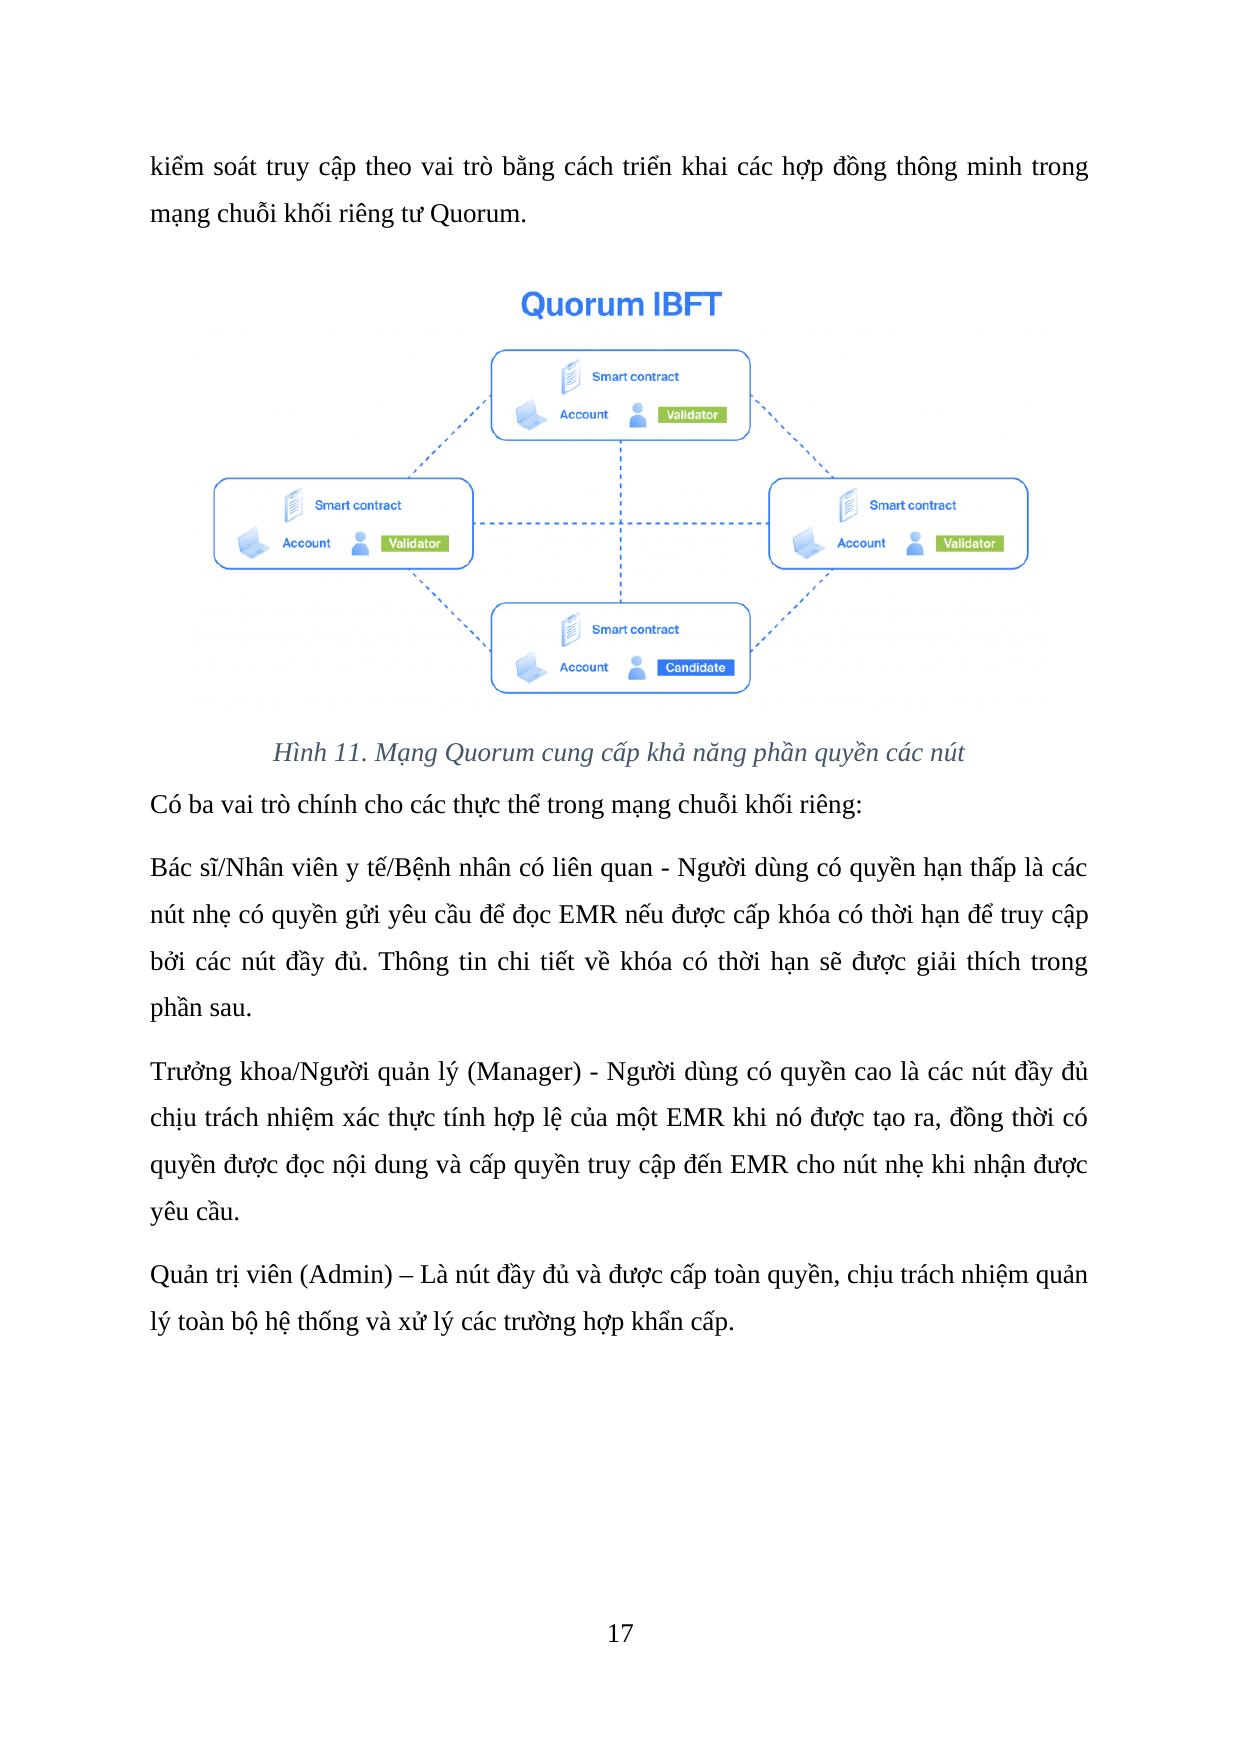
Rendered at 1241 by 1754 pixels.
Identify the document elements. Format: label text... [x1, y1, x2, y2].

text Quản trị viên (Admin) – Là nút đầy đủ và được cấp toàn quyền, chịu trách nhiệm quản lý toàn bộ hệ thống và xử lý các trường hợp khẩn cấp. [150, 1258, 1090, 1336]
picture [188, 260, 1052, 718]
text Bác sĩ/Nhân viên y tế/Bệnh nhân có liên quan - Người dùng có quyền hạn thấp là các nút nhẹ có quyền gửi yêu cầu để đọc EMR nếu được cấp khóa có thời hạn để truy cập bởi các nút đầy đủ. Thông tin chi tiết về khóa có thời hạn sẽ được giải thích trong phần sau. [150, 852, 1090, 1023]
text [150, 150, 1090, 228]
text Trưởng khoa/Người quản lý (Manager) - Người dùng có quyền cao là các nút đầy đủ chịu trách nhiệm xác thực tính hợp lệ của một EMR khi nó được tạo ra, đồng thời có quyền được đọc nội dung và cấp quyền truy cập đến EMR cho nút nhẹ khi nhận được yêu cầu. [150, 1055, 1090, 1226]
text Có ba vai trò chính cho các thực thể trong mạng chuỗi khối riêng: [150, 788, 1090, 819]
